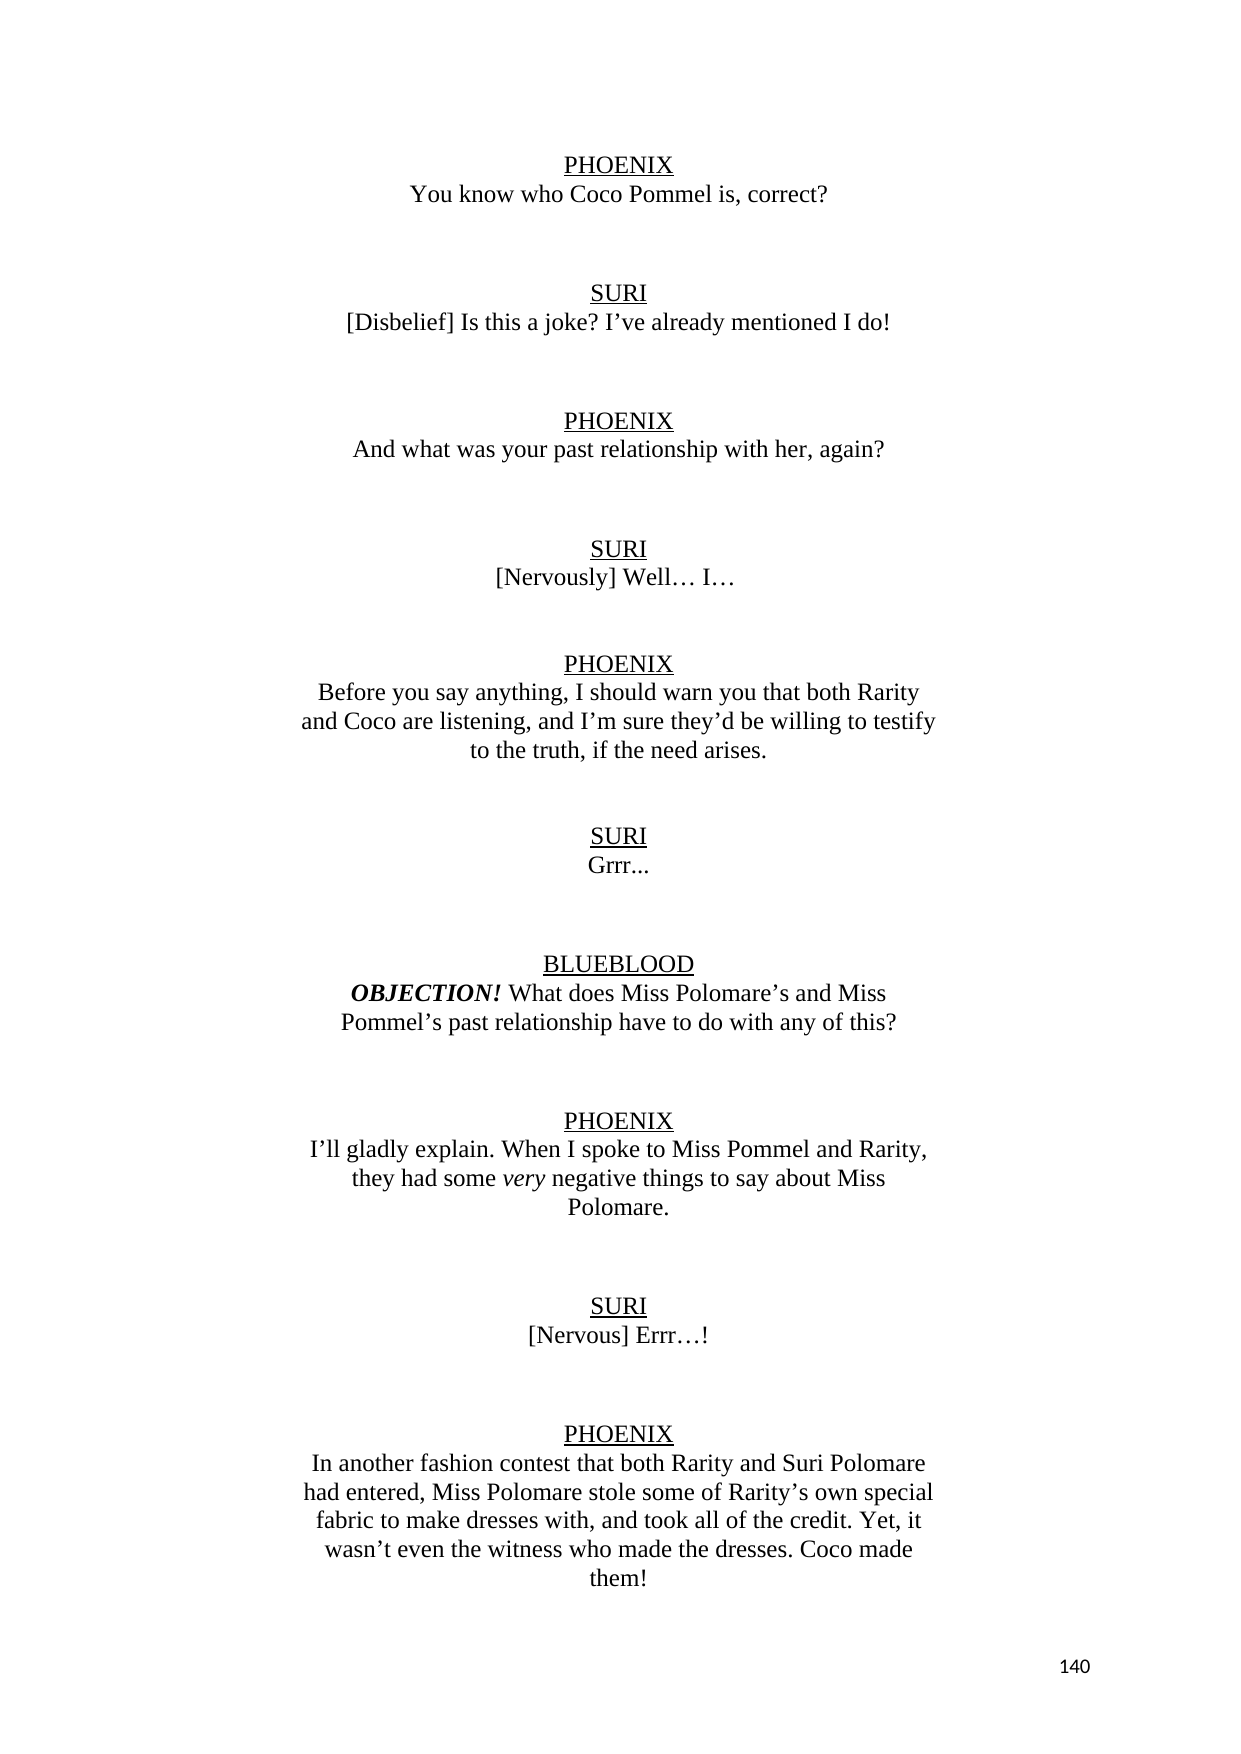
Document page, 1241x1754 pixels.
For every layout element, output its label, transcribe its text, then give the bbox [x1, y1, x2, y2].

text PHOENIX In another fashion contest that both Rarity and Suri Polomare had entered, Miss Polomare stole some of Rarity’s own special fabric to make dresses with, and took all of the credit. Yet, it wasn’t even the witness who made the dresses. Coco made them! [300, 1419, 937, 1592]
text BLUEBLOOD OBJECTION! What does Miss Polomare’s and Miss Pommel’s past relationship have to do with any of this? [300, 949, 937, 1035]
text SURI [Disbelief] Is this a joke? I’ve already mentioned I do! [300, 278, 937, 335]
text PHOENIX You know who Coco Pommel is, correct? [300, 150, 937, 207]
text PHOENIX I’ll gladly explain. When I spoke to Miss Pommel and Rarity, they had some very negative things to say about Miss Polomare. [300, 1106, 937, 1221]
text SURI [Nervous] Errr…! [300, 1291, 937, 1349]
text PHOENIX And what was your past relationship with her, again? [300, 406, 937, 463]
text SURI [Nervously] Well… I… PHOENIX Before you say anything, I should warn you that both Rarity and Coco are listening, and I’m sure they’d be willing to testify to the truth, if the need arises. SURI Grrr... [300, 534, 937, 879]
